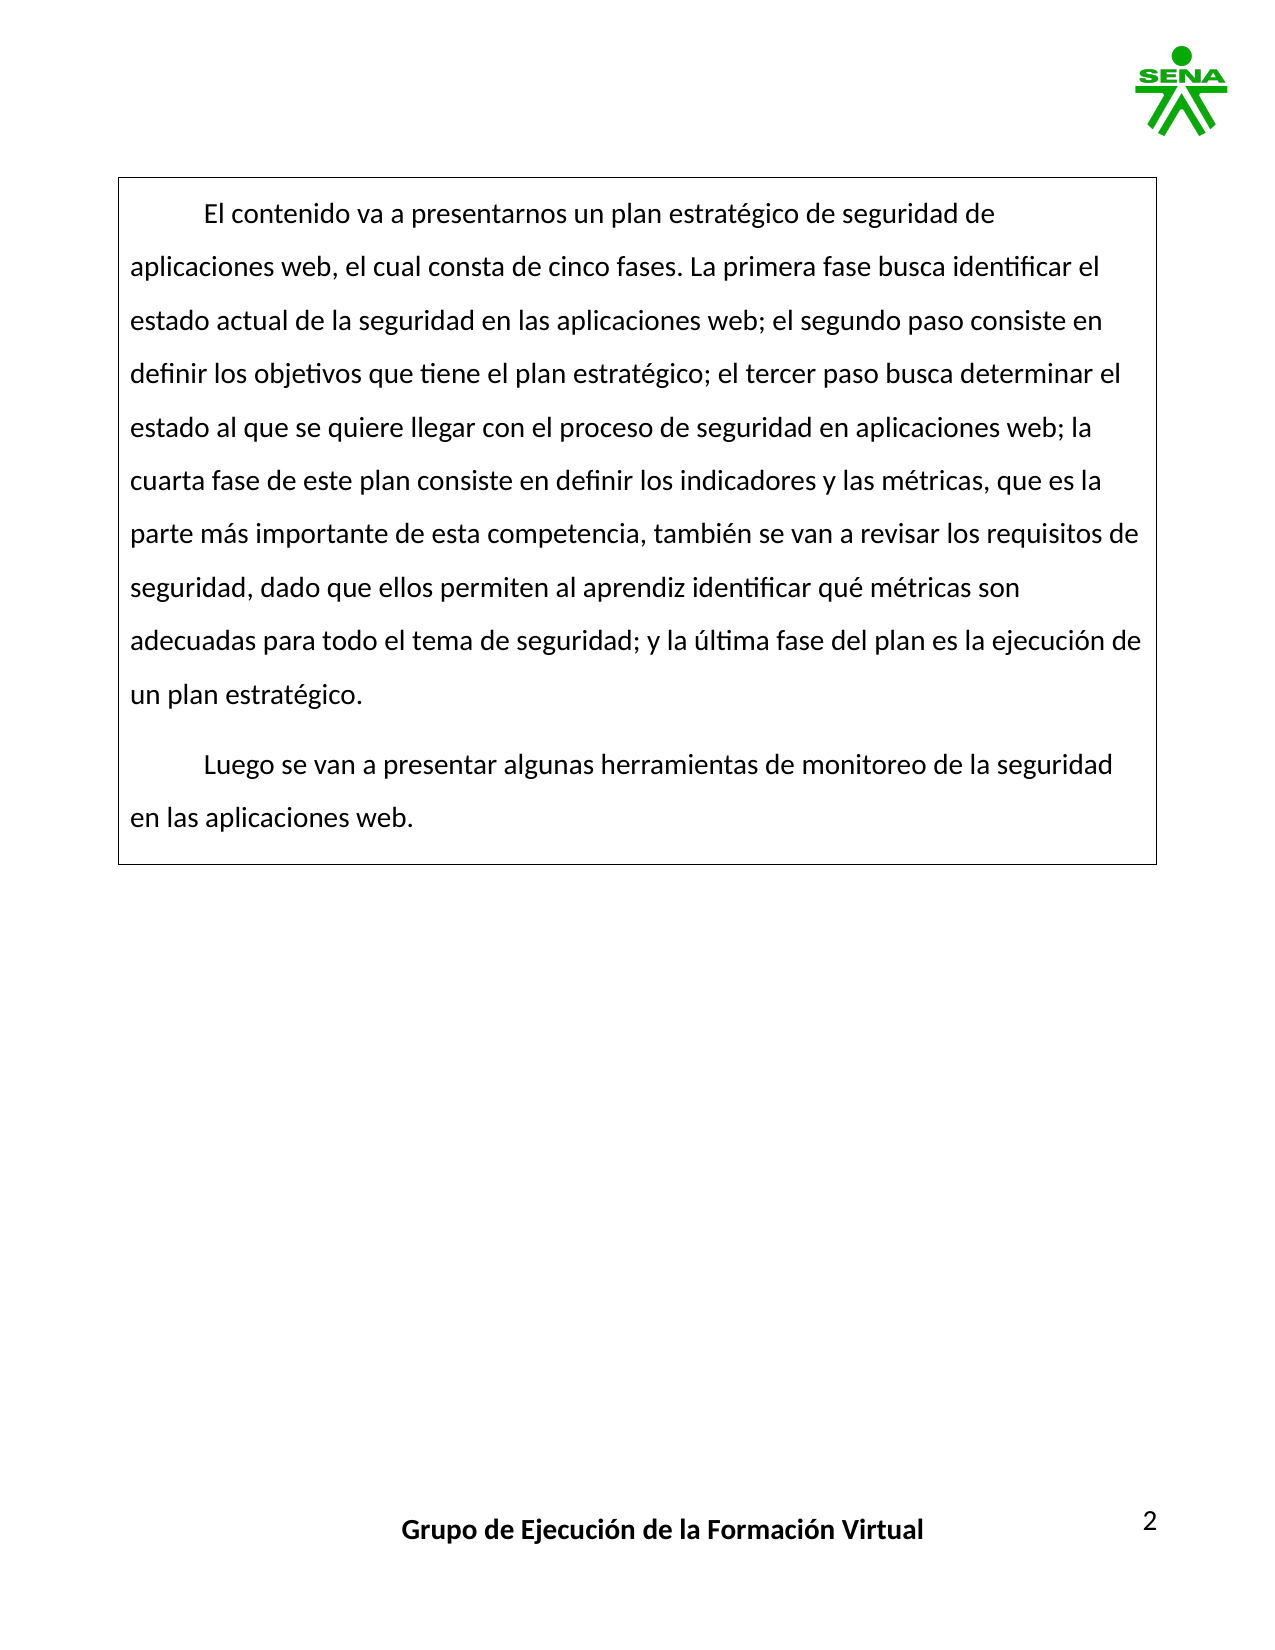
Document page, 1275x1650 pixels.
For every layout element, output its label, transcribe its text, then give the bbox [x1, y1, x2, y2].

picture [1135, 46, 1228, 136]
table_cell El contenido va a presentarnos un plan estratégico de seguridad de aplicaciones web, el cual consta de cinco fases. La primera fase busca identificar el estado actual de la seguridad en las aplicaciones web; el segundo paso consiste en definir los objetivos que tiene el plan estratégico; el tercer paso busca determinar el estado al que se quiere llegar con el proceso de seguridad en aplicaciones web; la cuarta fase de este plan consiste en definir los indicadores y las métricas, que es la parte más importante de esta competencia, también se van a revisar los requisitos de seguridad, dado que ellos permiten al aprendiz identificar qué métricas son adecuadas para todo el tema de seguridad; y la última fase del plan es la ejecución de un plan estratégico. Luego se van a presentar algunas herramientas de monitoreo de la seguridad en las aplicaciones web. [119, 178, 1156, 864]
